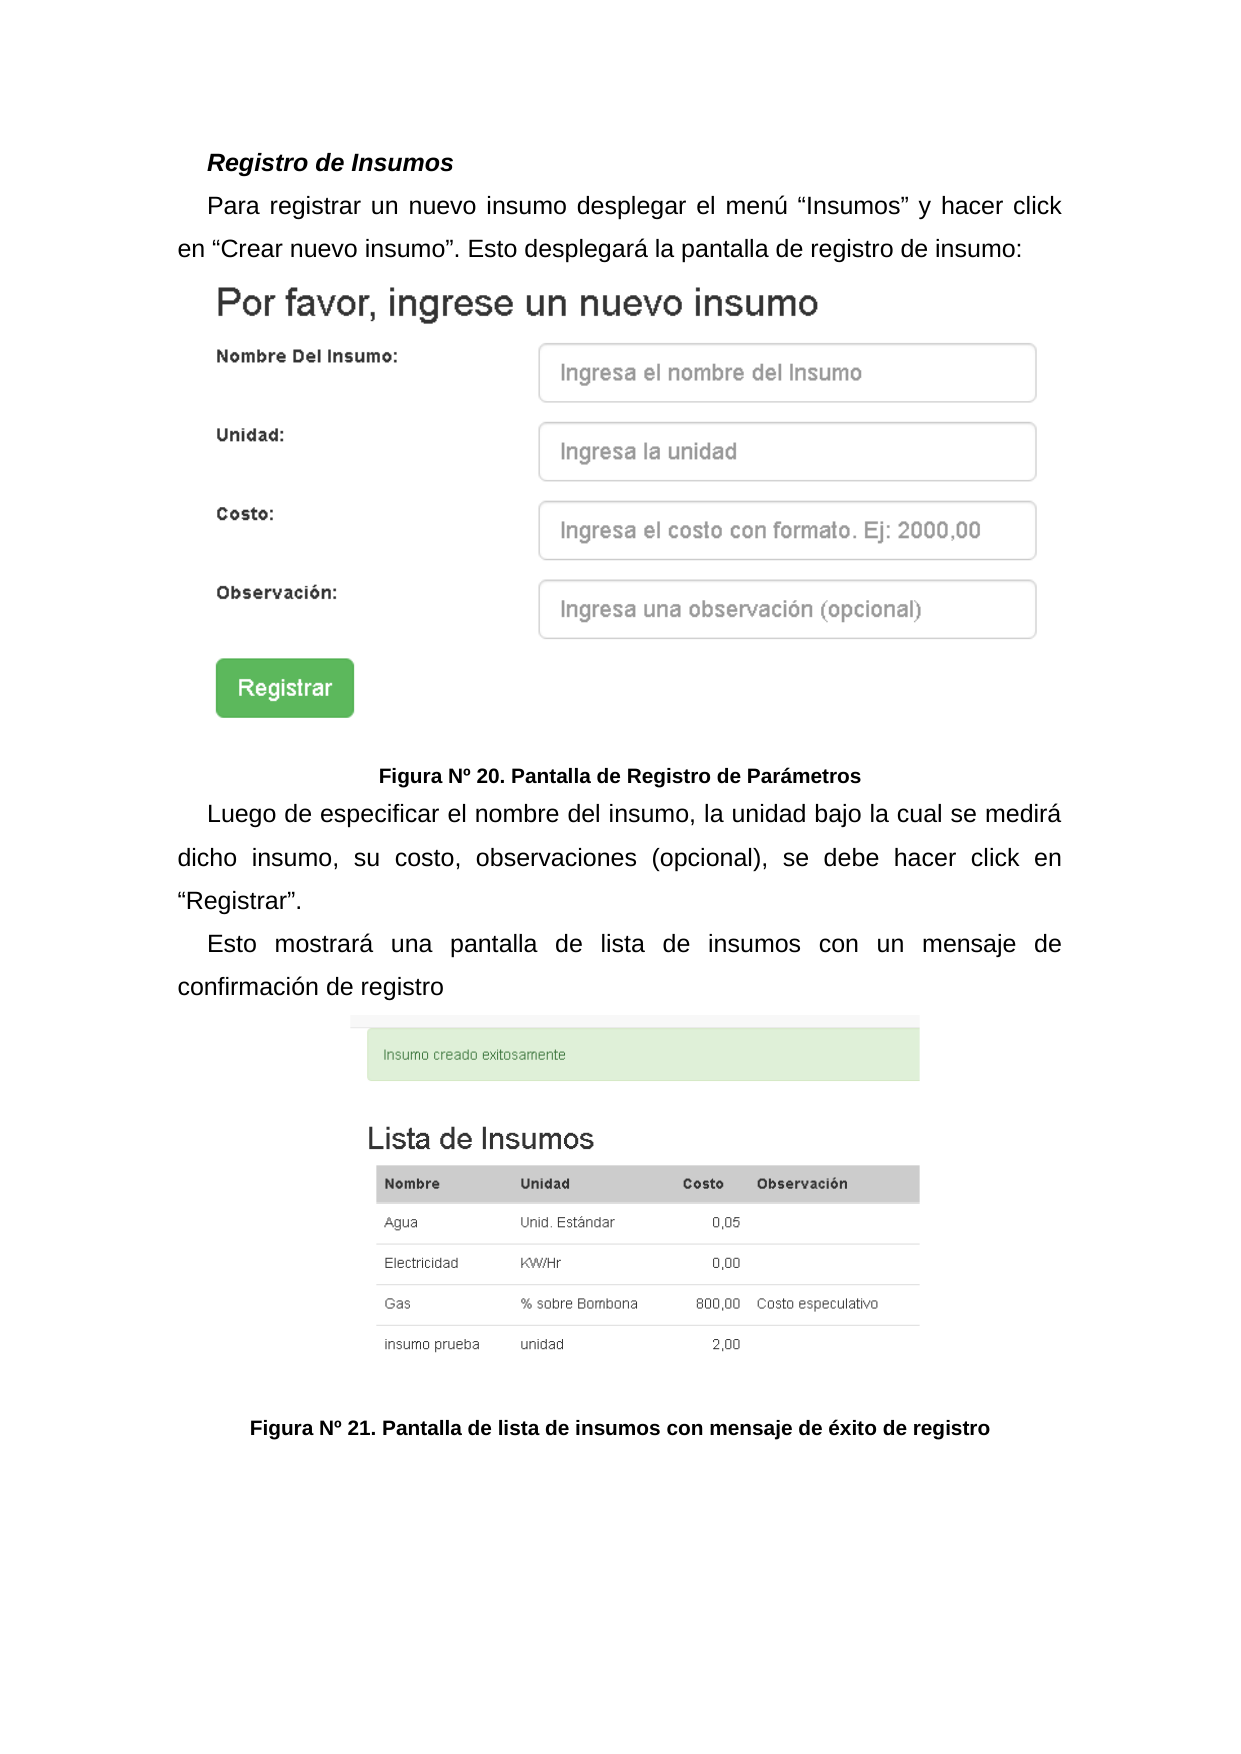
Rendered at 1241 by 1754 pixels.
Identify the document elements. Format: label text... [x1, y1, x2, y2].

text Luego de especificar el nombre del insumo, la unidad bajo la cual se medirá dicho insumo, su costo, observaciones (opcional), se debe hacer click en “Registrar”. [177, 799, 1063, 914]
text Figura Nº 21. Pantalla de lista de insumos con mensaje de éxito de registro [177, 1415, 1063, 1439]
text Registro de Insumos [177, 148, 1063, 176]
text Para registrar un nuevo insumo desplegar el menú “Insumos” y hacer click en “Crear nuevo insumo”. Esto desplegará la pantalla de registro de insumo: [177, 191, 1063, 263]
picture [189, 277, 1051, 749]
picture [350, 1015, 920, 1401]
text Figura Nº 20. Pantalla de Registro de Parámetros [177, 763, 1063, 787]
text Esto mostrará una pantalla de lista de insumos con un mensaje de confirmación de registro [177, 929, 1063, 1001]
